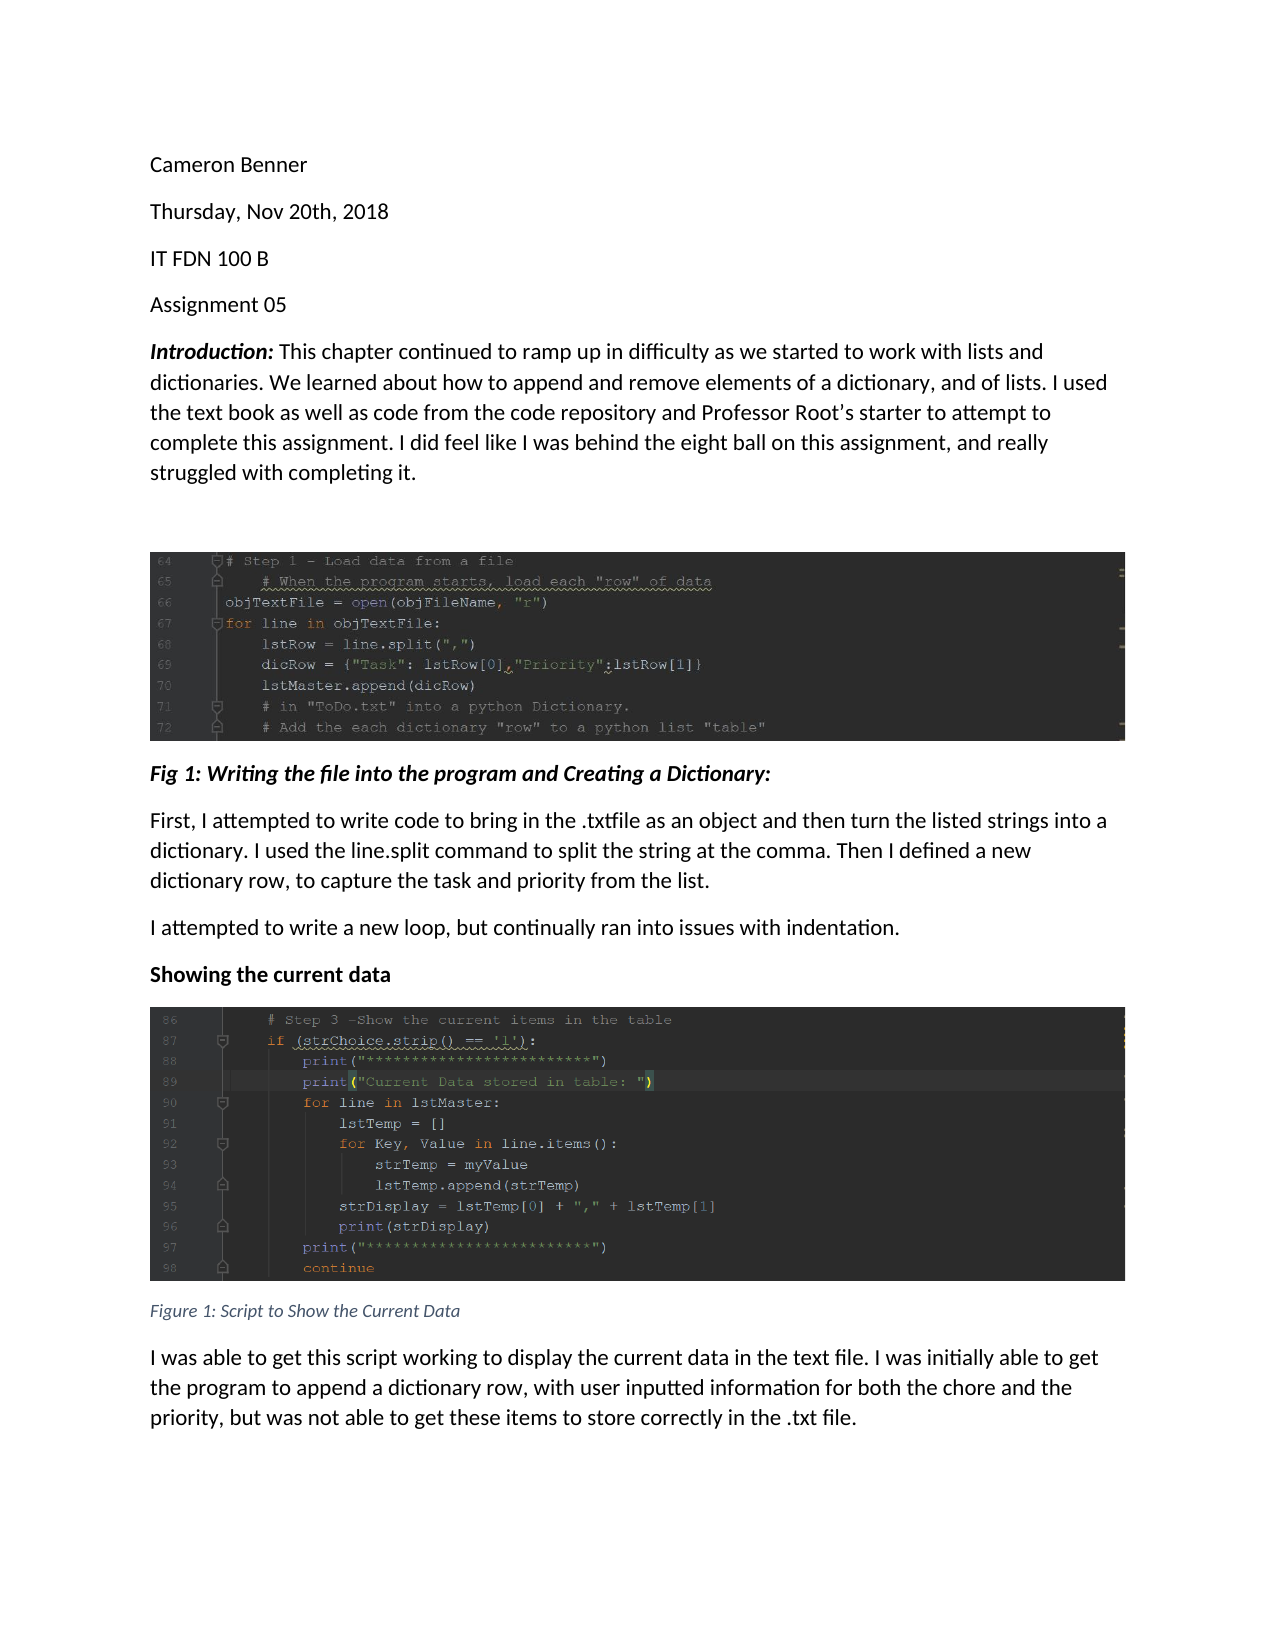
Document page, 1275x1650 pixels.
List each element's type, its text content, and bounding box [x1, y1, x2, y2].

text Showing the current data [150, 960, 1125, 988]
text Fig 1: Writing the file into the program and Creating a Dictionary: [150, 759, 1125, 787]
text Figure 1: Script to Show the Current Data [150, 1299, 1125, 1322]
text I attempted to write a new loop, but continually ran into issues with indentation. [150, 913, 1125, 942]
text Assignment 05 [150, 291, 1125, 319]
text Introduction: This chapter continued to ramp up in difficulty as we started to work with lists and dictionaries. We learned about how to append and remove elements of a dictionary, and of lists. I used the text book as well as code from the code repository and Professor Root’s starter to attempt to complete this assignment. I did feel like I was behind the eight ball on this assignment, and really struggled with completing it. [150, 337, 1125, 486]
picture [150, 552, 1125, 741]
text IT FDN 100 B [150, 244, 1125, 272]
picture [150, 1007, 1125, 1281]
text Cameron Benner [150, 150, 1125, 178]
text Thursday, Nov 20th, 2018 [150, 197, 1125, 225]
text First, I attempted to write code to bring in the .txtfile as an object and then turn the listed strings into a dictionary. I used the line.split command to split the string at the comma. Then I defined a new dictionary row, to capture the task and priority from the list. [150, 806, 1125, 895]
text I was able to get this script working to display the current data in the text file. I was initially able to get the program to append a dictionary row, with user inputted information for both the chore and the priority, but was not able to get these items to store correctly in the .txt file. [150, 1343, 1125, 1431]
